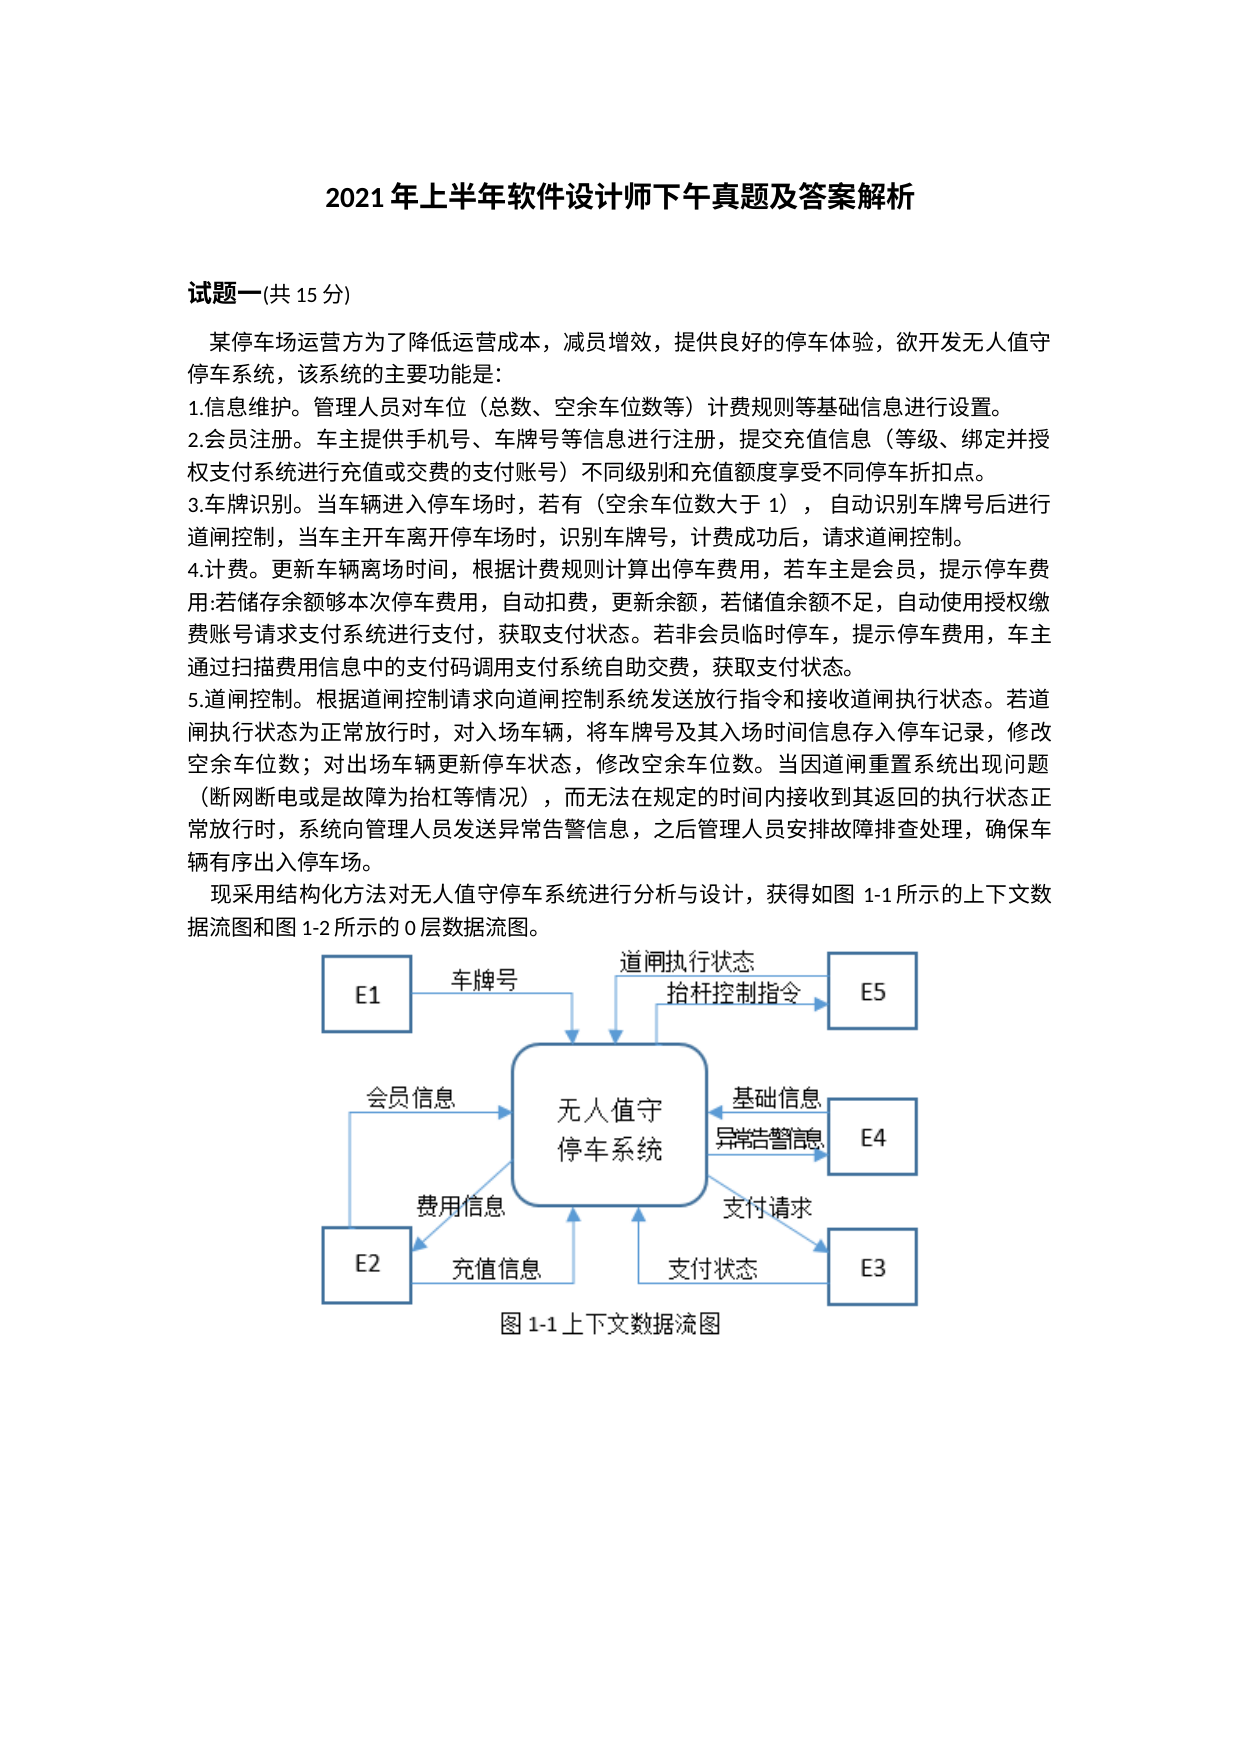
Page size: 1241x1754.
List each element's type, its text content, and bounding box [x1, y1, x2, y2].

text 某停车场运营方为了降低运营成本，减员增效，提供良好的停车体验，欲开发无人值守停车系统，该系统的主要功能是： [187, 324, 1053, 389]
text 3.车牌识别。当车辆进入停车场时，若有（空余车位数大于1）， 自动识别车牌号后进行道闸控制，当车主开车离开停车场时，识别车牌号，计费成功后，请求道闸控制。 [187, 487, 1053, 552]
text 1.信息维护。管理人员对车位（总数、空余车位数等）计费规则等基础信息进行设置。 [187, 389, 1053, 422]
text 2.会员注册。车主提供手机号、车牌号等信息进行注册，提交充值信息（等级、绑定并授权支付系统进行充值或交费的支付账号）不同级别和充值额度享受不同停车折扣点。 [187, 422, 1053, 487]
text 5.道闸控制。根据道闸控制请求向道闸控制系统发送放行指令和接收道闸执行状态。若道闸执行状态为正常放行时，对入场车辆，将车牌号及其入场时间信息存入停车记录，修改空余车位数；对出场车辆更新停车状态，修改空余车位数。当因道闸重置系统出现问题（断网断电或是故障为抬杠等情况），而无法在规定的时间内接收到其返回的执行状态正常放行时，系统向管理人员发送异常告警信息，之后管理人员安排故障排查处理，确保车辆有序出入停车场。 [187, 682, 1053, 877]
picture [314, 942, 926, 1344]
text 2021年上半年软件设计师下午真题及答案解析 [187, 162, 1053, 227]
text 试题一(共15分) [187, 259, 1053, 324]
text 4.计费。更新车辆离场时间，根据计费规则计算出停车费用，若车主是会员，提示停车费用:若储存余额够本次停车费用，自动扣费，更新余额，若储值余额不足，自动使用授权缴费账号请求支付系统进行支付，获取支付状态。若非会员临时停车，提示停车费用，车主通过扫描费用信息中的支付码调用支付系统自助交费，获取支付状态。 [187, 552, 1053, 682]
text 现采用结构化方法对无人值守停车系统进行分析与设计，获得如图1-1所示的上下文数据流图和图1-2所示的0层数据流图。 [187, 877, 1053, 942]
